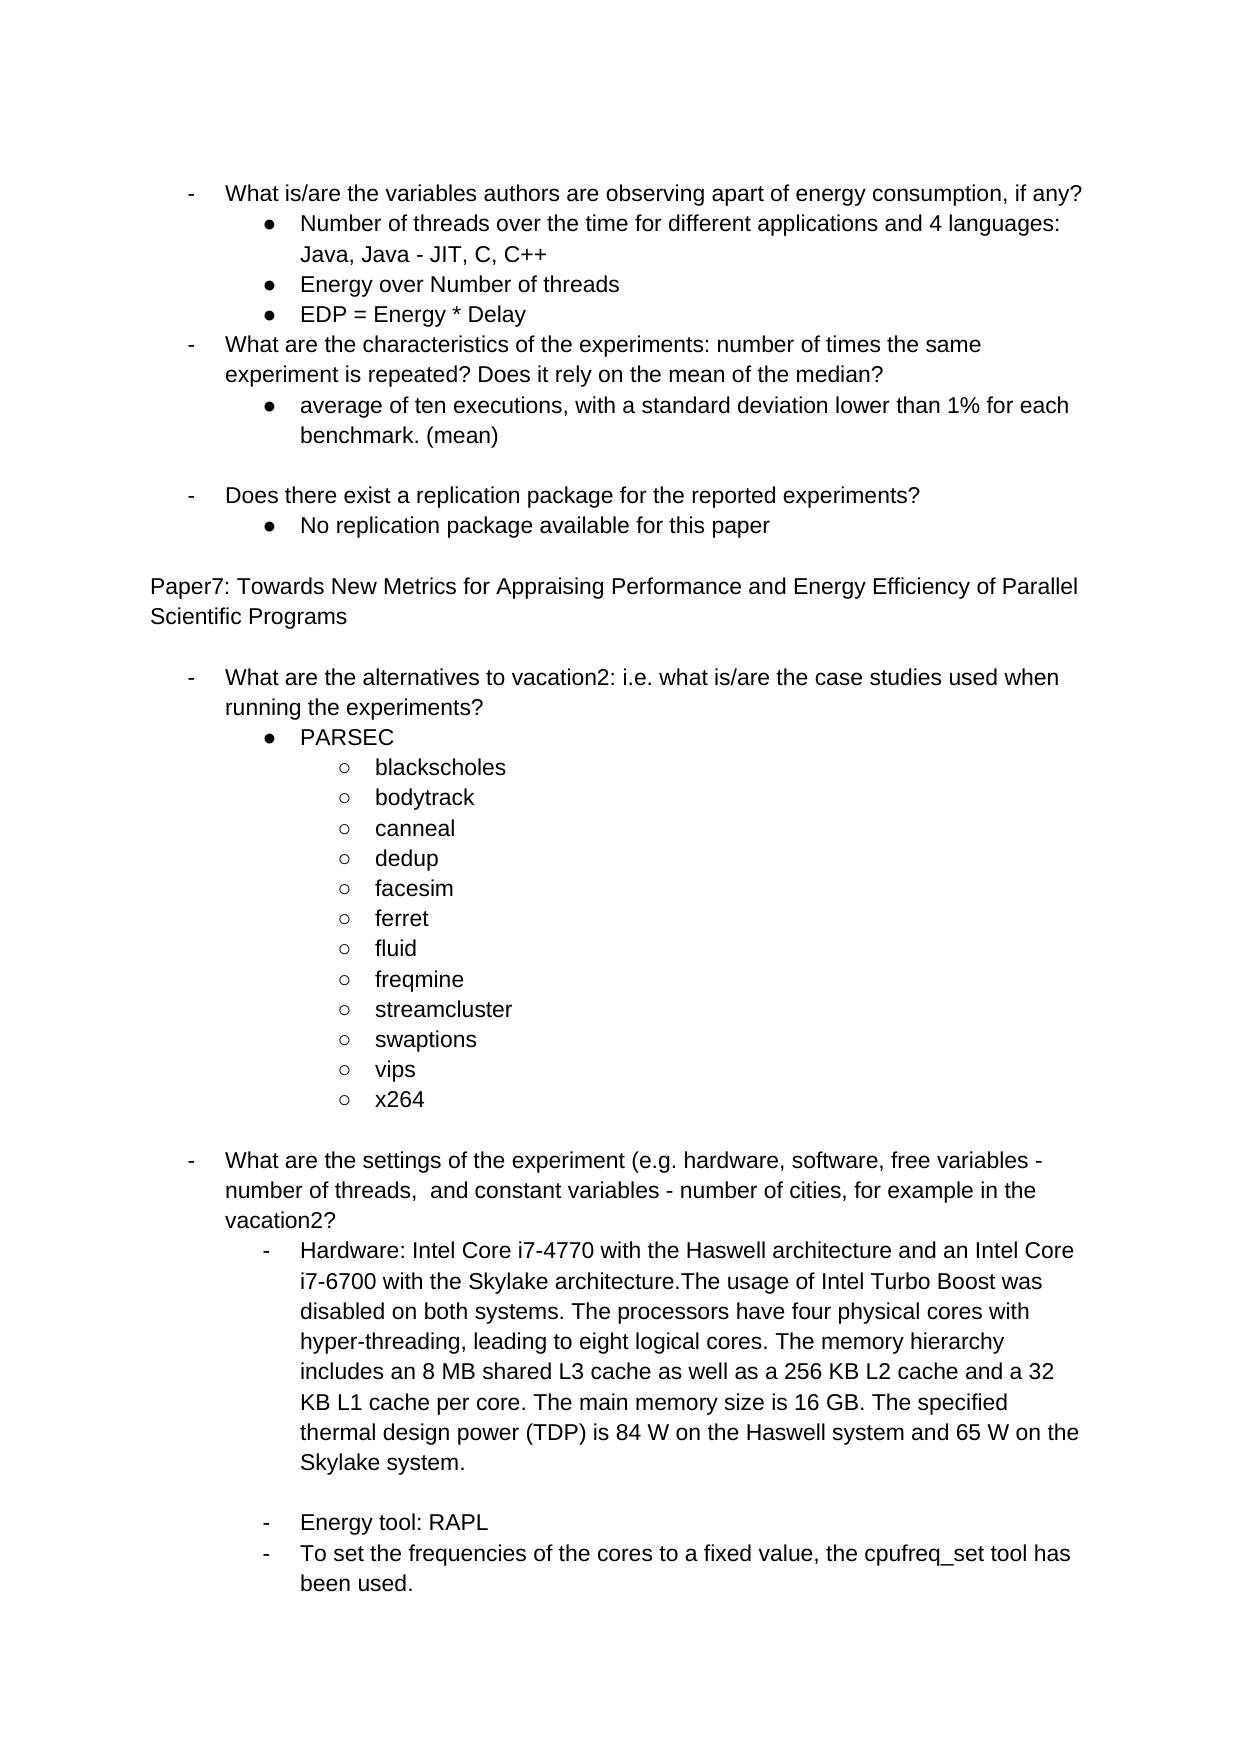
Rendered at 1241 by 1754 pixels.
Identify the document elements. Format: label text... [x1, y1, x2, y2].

list average of ten executions, with a standard deviation lower than 1% for each benchmark. (mean) [262, 392, 1090, 448]
list blackscholes [337, 754, 1090, 781]
list swaptions [337, 1026, 1090, 1052]
list Number of threads over the time for different applications and 4 languages: Java, Java - JIT, C, C++ [262, 210, 1090, 267]
list No replication package available for this paper [262, 512, 1090, 539]
list fluid [337, 935, 1090, 962]
list Does there exist a replication package for the reported experiments? [187, 482, 1090, 509]
list bodytrack [337, 784, 1090, 811]
list freqmine [337, 966, 1090, 992]
list canneal [337, 814, 1090, 841]
list Energy tool: RAPL [262, 1509, 1090, 1536]
list Energy over Number of threads [262, 271, 1090, 297]
list ferret [337, 905, 1090, 932]
list What are the alternatives to vacation2: i.e. what is/are the case studies used when running the experiments? [187, 663, 1090, 720]
list EDP = Energy * Delay [262, 301, 1090, 327]
list Hardware: Intel Core i7-4770 with the Haswell architecture and an Intel Core i7-6700 with the Skylake architecture.The usage of Intel Turbo Boost was disabled on both systems. The processors have four physical cores with hyper-threading, leading to eight logical cores. The memory hierarchy includes an 8 MB shared L3 cache as well as a 256 KB L2 cache and a 32 KB L1 cache per core. The main memory size is 16 GB. The specified thermal design power (TDP) is 84 W on the Haswell system and 65 W on the Skylake system. [262, 1237, 1090, 1475]
list dedup [337, 845, 1090, 871]
text Paper7: Towards New Metrics for Appraising Performance and Energy Efficiency of Parallel Scientific Programs [150, 573, 1090, 629]
list facesim [337, 875, 1090, 901]
list PARSEC [262, 724, 1090, 750]
list x264 [337, 1086, 1090, 1113]
list What are the settings of the experiment (e.g. hardware, software, free variables - number of threads, and constant variables - number of cities, for example in the vacation2? [187, 1147, 1090, 1234]
list vips [337, 1056, 1090, 1083]
list streamcluster [337, 996, 1090, 1022]
list What are the characteristics of the experiments: number of times the same experiment is repeated? Does it rely on the mean of the median? [187, 331, 1090, 388]
list What is/are the variables authors are observing apart of energy consumption, if any? [187, 180, 1090, 207]
list To set the frequencies of the cores to a fixed value, the cpufreq_set tool has been used. [262, 1539, 1090, 1596]
